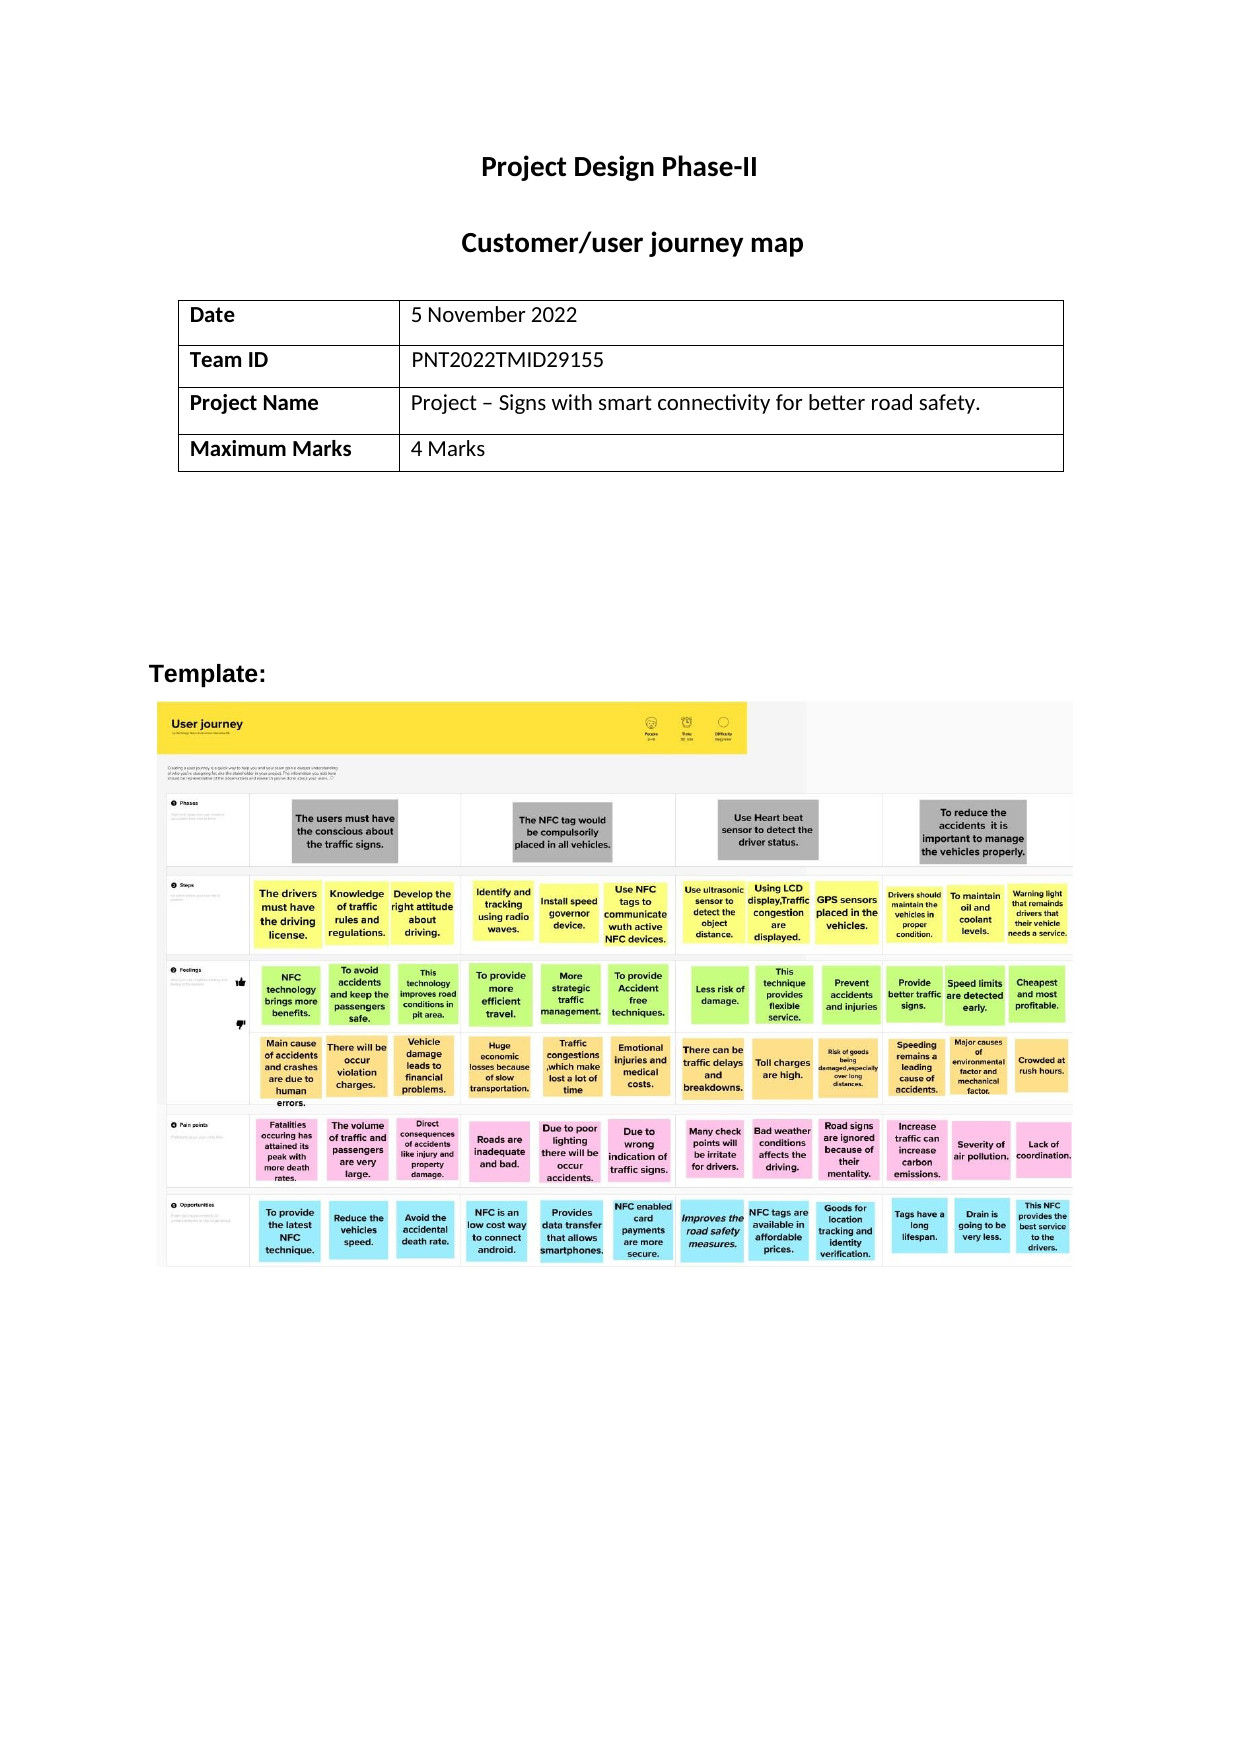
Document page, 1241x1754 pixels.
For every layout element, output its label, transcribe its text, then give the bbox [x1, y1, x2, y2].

table_cell 4 Marks [400, 435, 1063, 471]
table_cell Project Name [179, 388, 399, 434]
table_cell Project – Signs with smart connectivity for better road safety. [400, 388, 1063, 434]
picture [156, 701, 1073, 1267]
table_cell PNT2022TMID29155 [400, 346, 1063, 387]
text Project Design Phase-II Customer/user journey map [461, 148, 933, 259]
table_header Date [179, 301, 399, 345]
table_cell Team ID [179, 346, 399, 387]
table_cell Maximum Marks [179, 435, 399, 471]
text Template: [148, 659, 1098, 688]
table_header 5 November 2022 [400, 301, 1063, 345]
